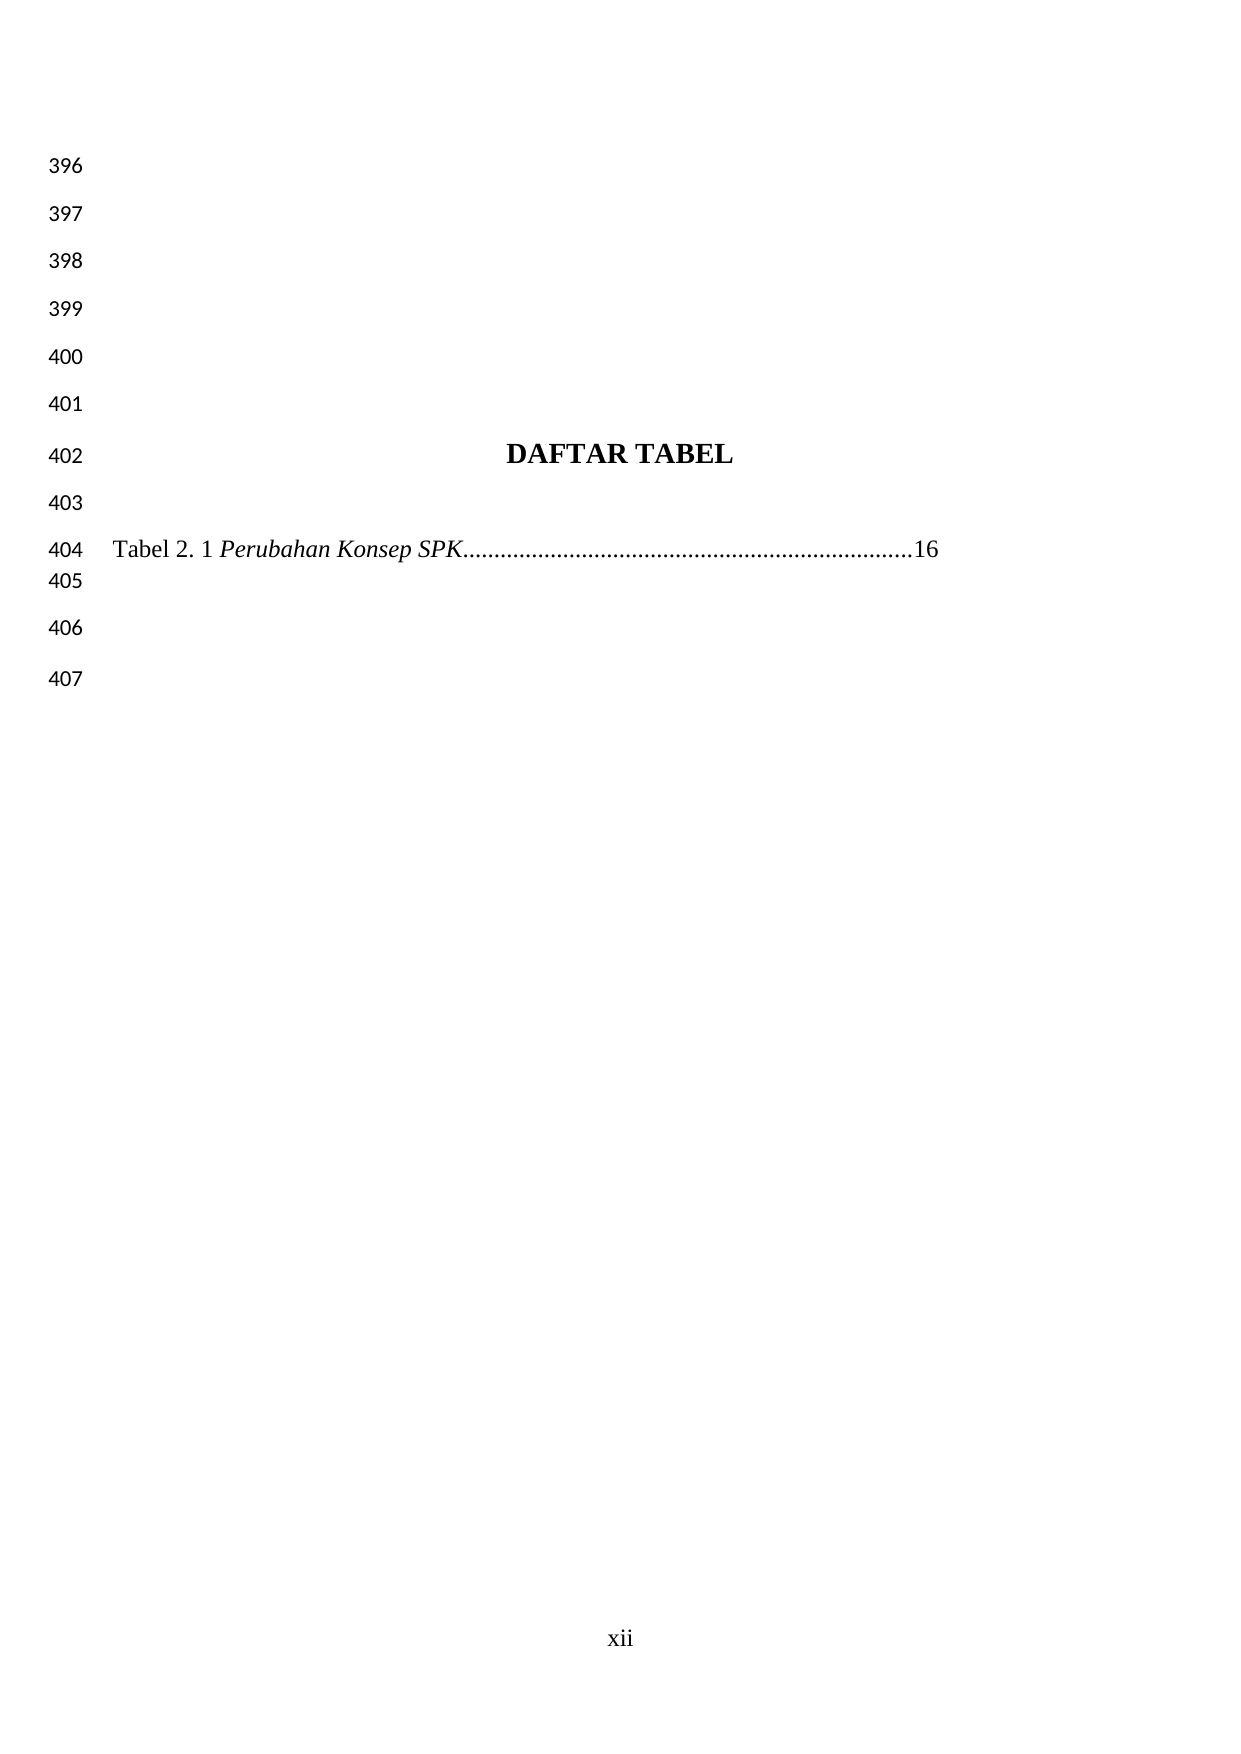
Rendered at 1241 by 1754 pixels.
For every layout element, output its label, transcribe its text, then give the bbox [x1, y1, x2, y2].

text Tabel 2. 1 Perubahan Konsep SPK 16 [112, 534, 1128, 563]
subtitle DAFTAR TABEL [112, 436, 1128, 470]
